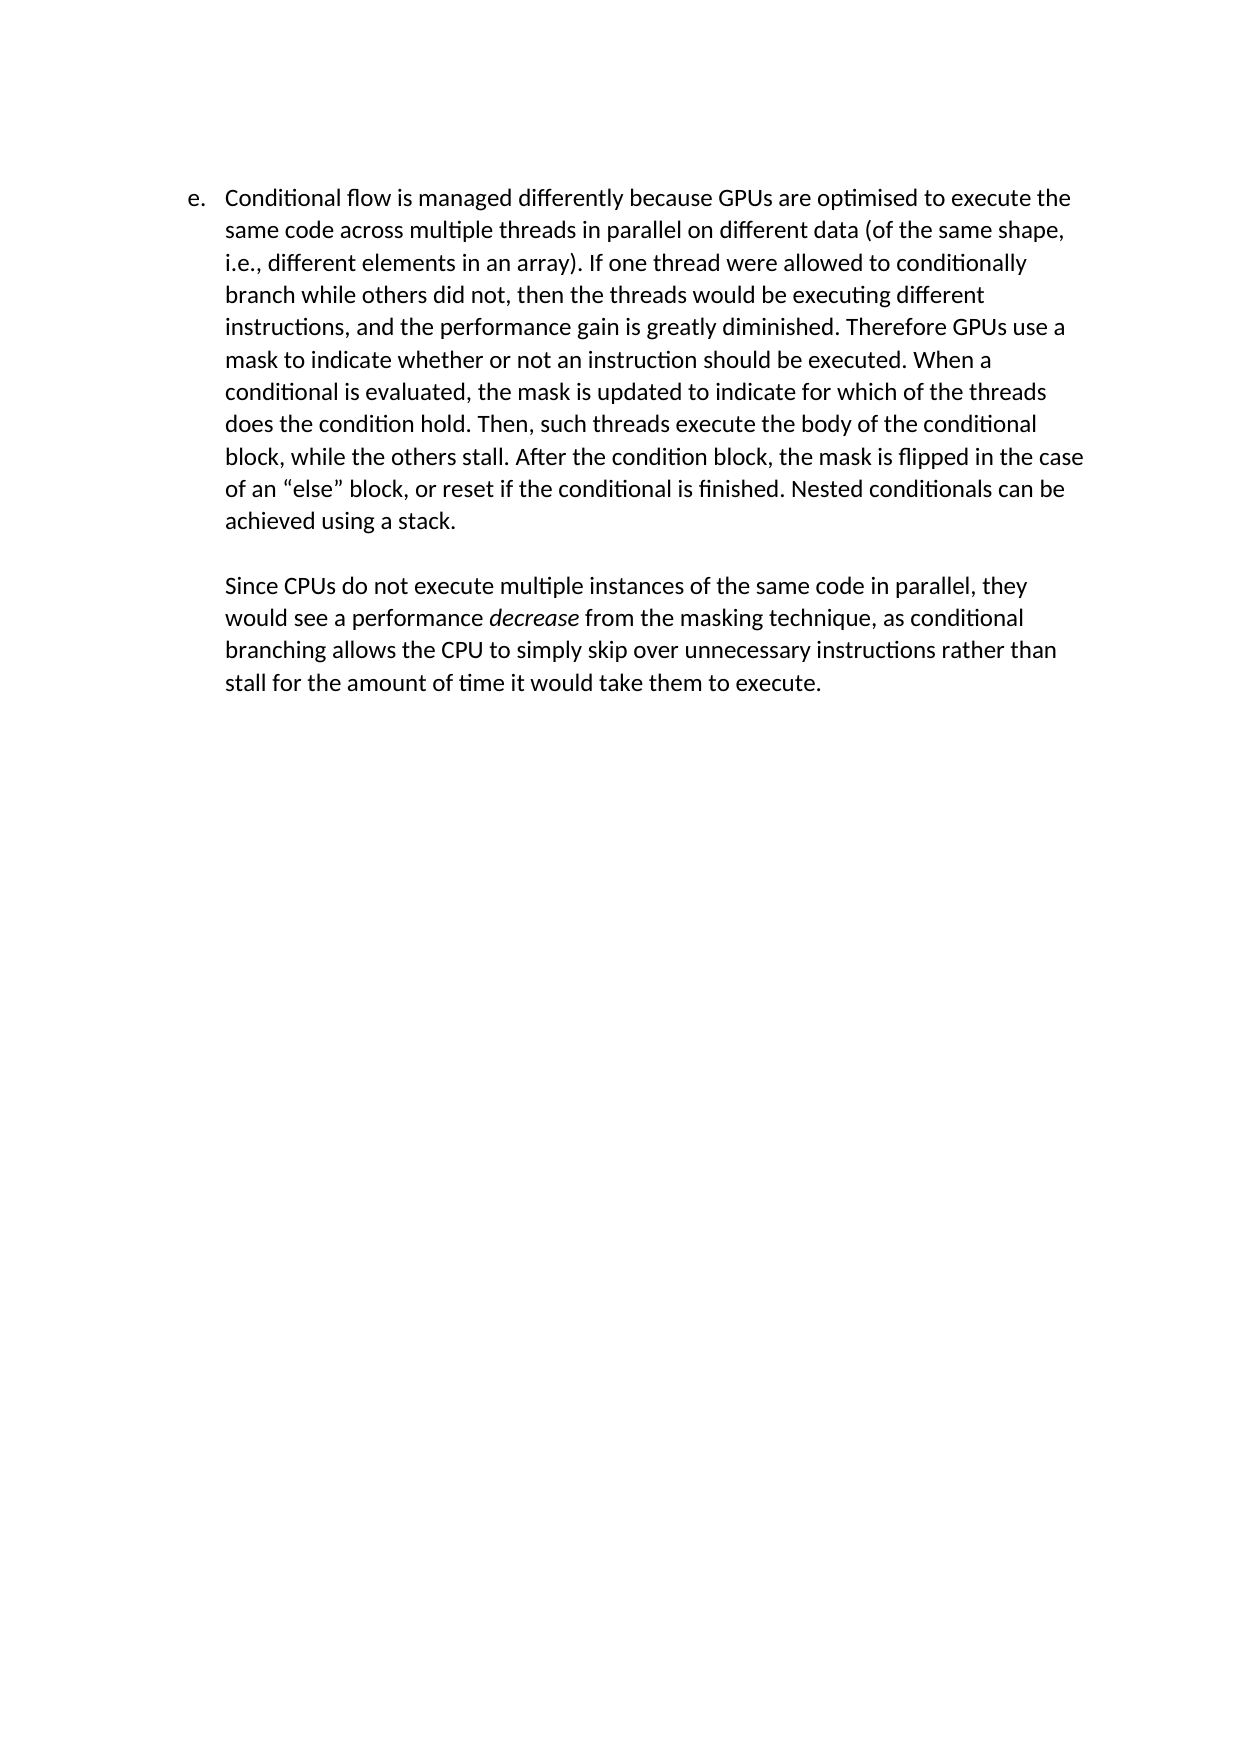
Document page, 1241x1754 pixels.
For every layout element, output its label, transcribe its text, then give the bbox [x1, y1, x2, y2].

list Since CPUs do not execute multiple instances of the same code in parallel, they would see a performance decrease from the masking technique, as conditional branching allows the CPU to simply skip over unnecessary instructions rather than stall for the amount of time it would take them to execute. [225, 570, 1090, 697]
list Conditional flow is managed differently because GPUs are optimised to execute the same code across multiple threads in parallel on different data (of the same shape, i.e., different elements in an array). If one thread were allowed to conditionally branch while others did not, then the threads would be executing different instructions, and the performance gain is greatly diminished. Therefore GPUs use a mask to indicate whether or not an instruction should be executed. When a conditional is evaluated, the mask is updated to indicate for which of the threads does the condition hold. Then, such threads execute the body of the conditional block, while the others stall. After the condition block, the mask is flipped in the case of an “else” block, or reset if the conditional is finished. Nested conditionals can be achieved using a stack. [187, 182, 1090, 536]
